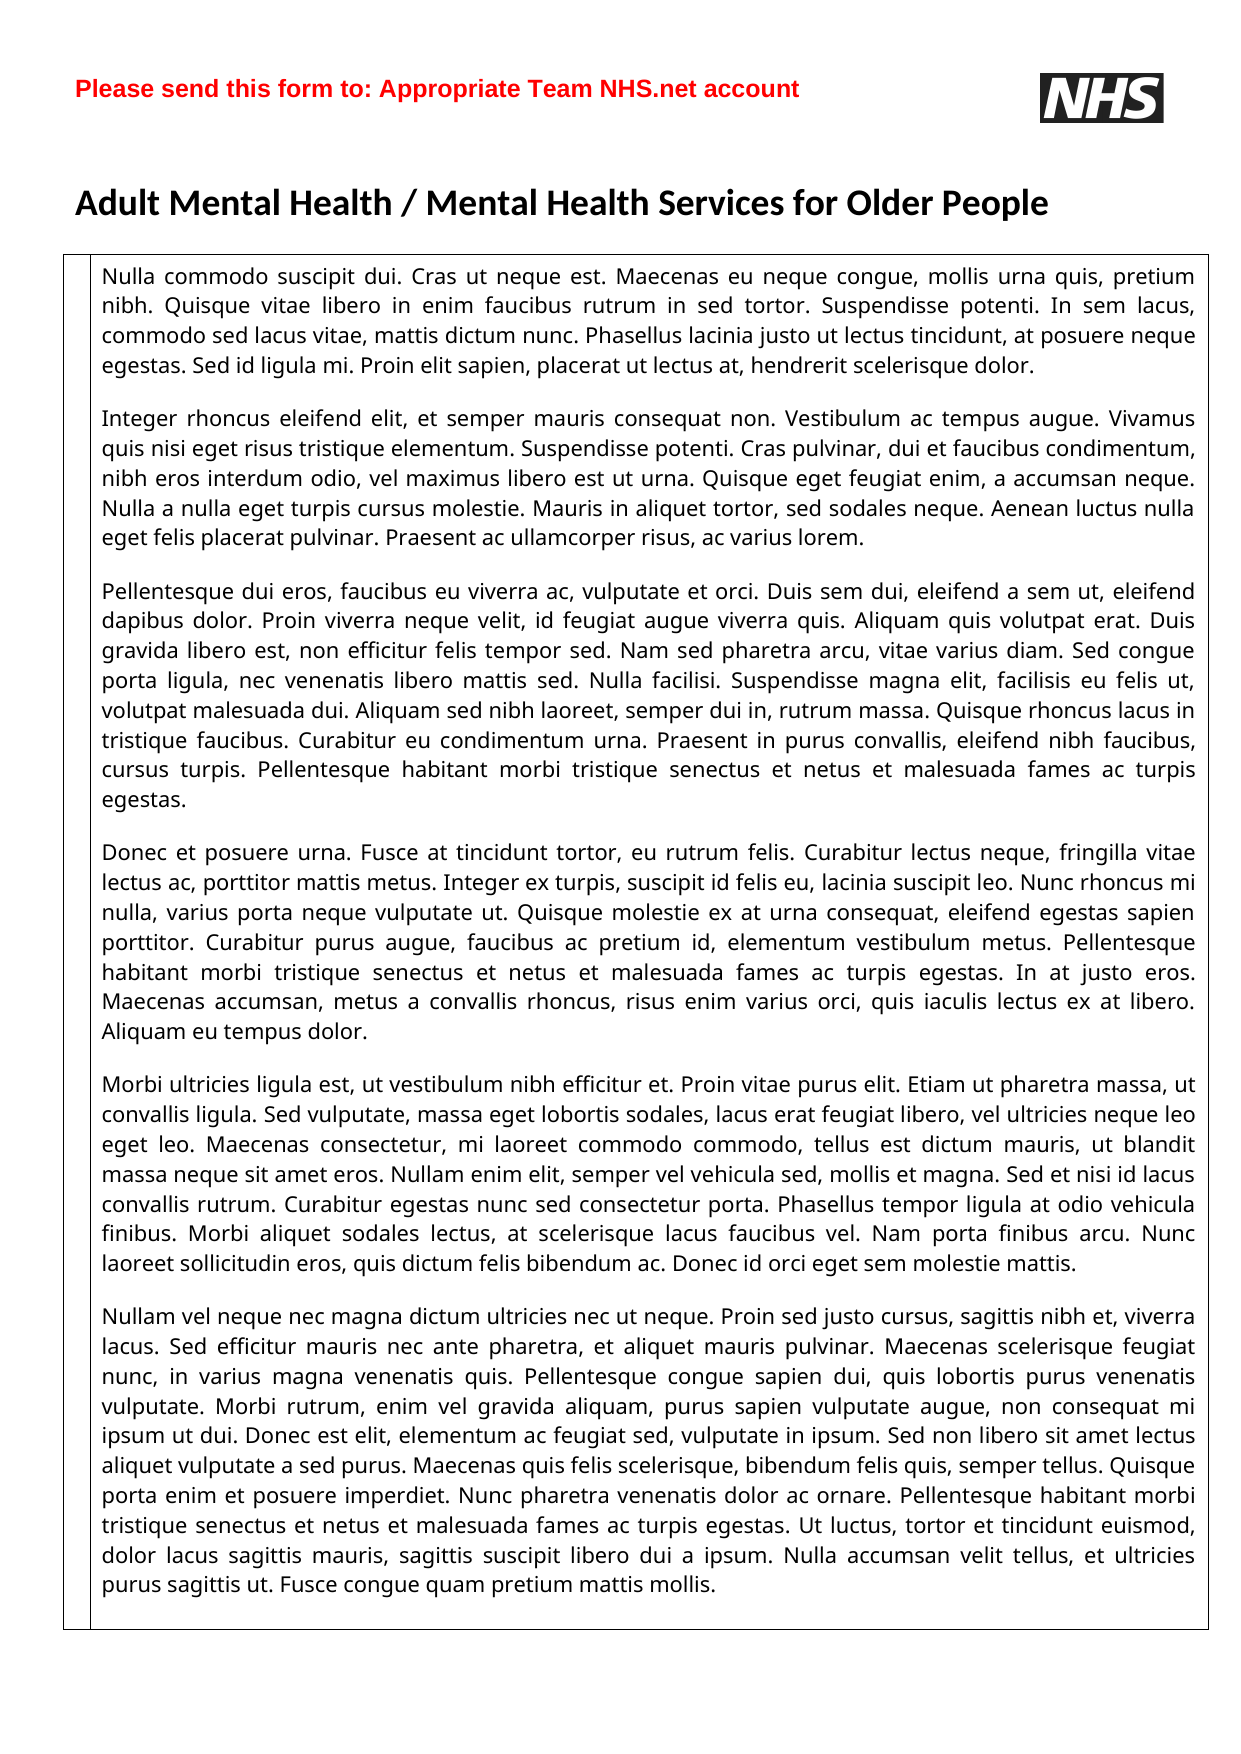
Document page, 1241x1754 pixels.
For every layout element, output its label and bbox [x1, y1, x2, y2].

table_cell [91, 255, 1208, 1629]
picture [1040, 73, 1164, 123]
